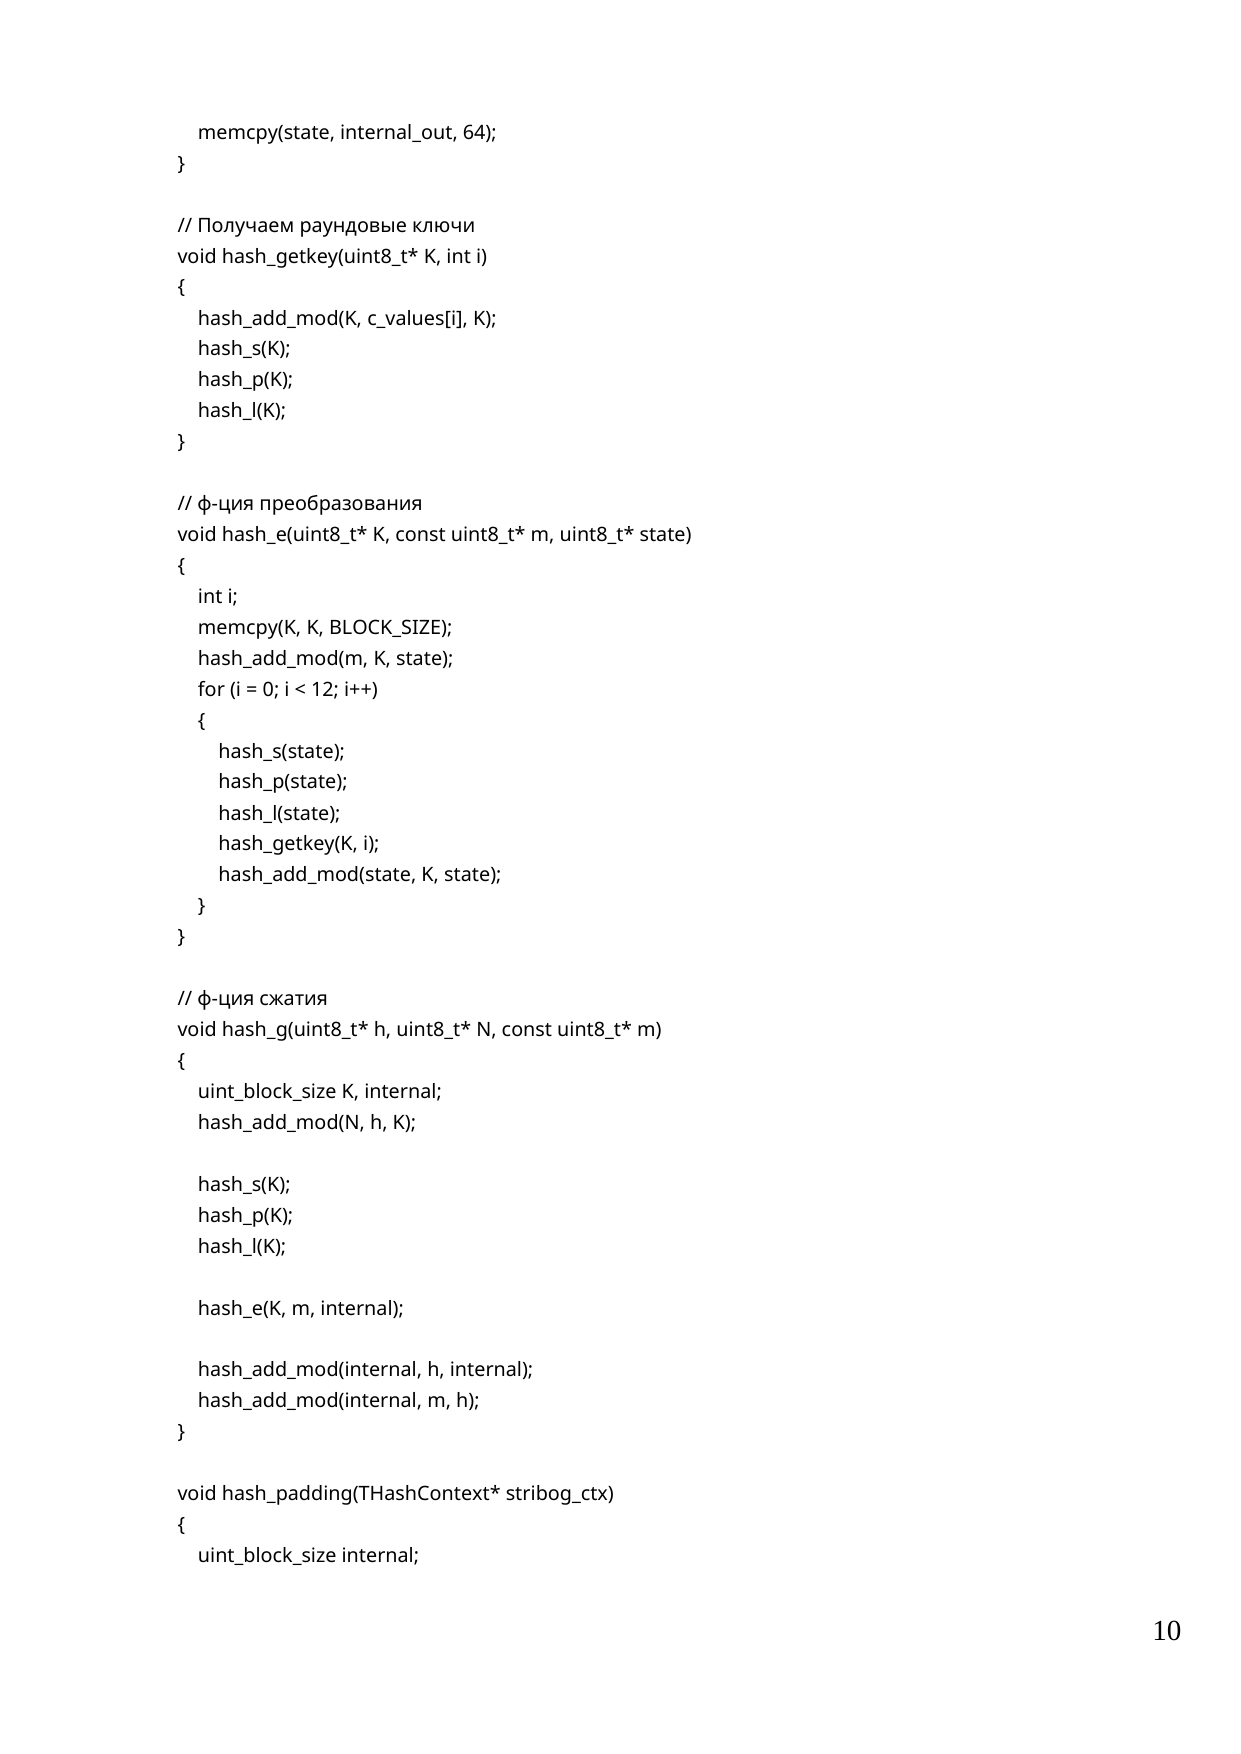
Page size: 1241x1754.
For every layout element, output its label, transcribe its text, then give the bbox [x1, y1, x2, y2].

text hash_s(state); [177, 737, 1181, 764]
text } [177, 1417, 1181, 1444]
text // ф-ция преобразования [177, 489, 1181, 516]
text hash_add_mod(state, K, state); [177, 861, 1181, 888]
text void hash_e(uint8_t* K, const uint8_t* m, uint8_t* state) [177, 520, 1181, 547]
text for (i = 0; i < 12; i++) [177, 675, 1181, 702]
text hash_p(K); [177, 366, 1181, 393]
text } [177, 149, 1181, 176]
text hash_p(state); [177, 768, 1181, 795]
text hash_add_mod(internal, m, h); [177, 1387, 1181, 1413]
text } [177, 892, 1181, 918]
text void hash_g(uint8_t* h, uint8_t* N, const uint8_t* m) [177, 1015, 1181, 1042]
text hash_p(K); [177, 1201, 1181, 1228]
text hash_s(K); [177, 335, 1181, 362]
text hash_e(K, m, internal); [177, 1294, 1181, 1321]
text hash_s(K); [177, 1170, 1181, 1197]
text void hash_padding(THashContext* stribog_ctx) [177, 1479, 1181, 1506]
text } [177, 427, 1181, 454]
text hash_l(K); [177, 397, 1181, 423]
text hash_l(K); [177, 1232, 1181, 1259]
text memcpy(state, internal_out, 64); [177, 118, 1181, 145]
text { [177, 273, 1181, 300]
text } [177, 922, 1181, 949]
text { [177, 1046, 1181, 1073]
text hash_add_mod(internal, h, internal); [177, 1356, 1181, 1383]
text int i; [177, 582, 1181, 609]
text { [177, 1510, 1181, 1537]
text uint_block_size internal; [177, 1541, 1181, 1568]
text hash_add_mod(m, K, state); [177, 644, 1181, 671]
text { [177, 706, 1181, 733]
text { [177, 551, 1181, 578]
text // Получаем раундовые ключи [177, 211, 1181, 238]
text // ф-ция сжатия [177, 984, 1181, 1011]
text hash_l(state); [177, 799, 1181, 826]
text uint_block_size K, internal; [177, 1077, 1181, 1104]
text hash_add_mod(N, h, K); [177, 1108, 1181, 1135]
text memcpy(K, K, BLOCK_SIZE); [177, 613, 1181, 640]
text hash_add_mod(K, c_values[i], K); [177, 304, 1181, 331]
text hash_getkey(K, i); [177, 830, 1181, 857]
text void hash_getkey(uint8_t* K, int i) [177, 242, 1181, 269]
